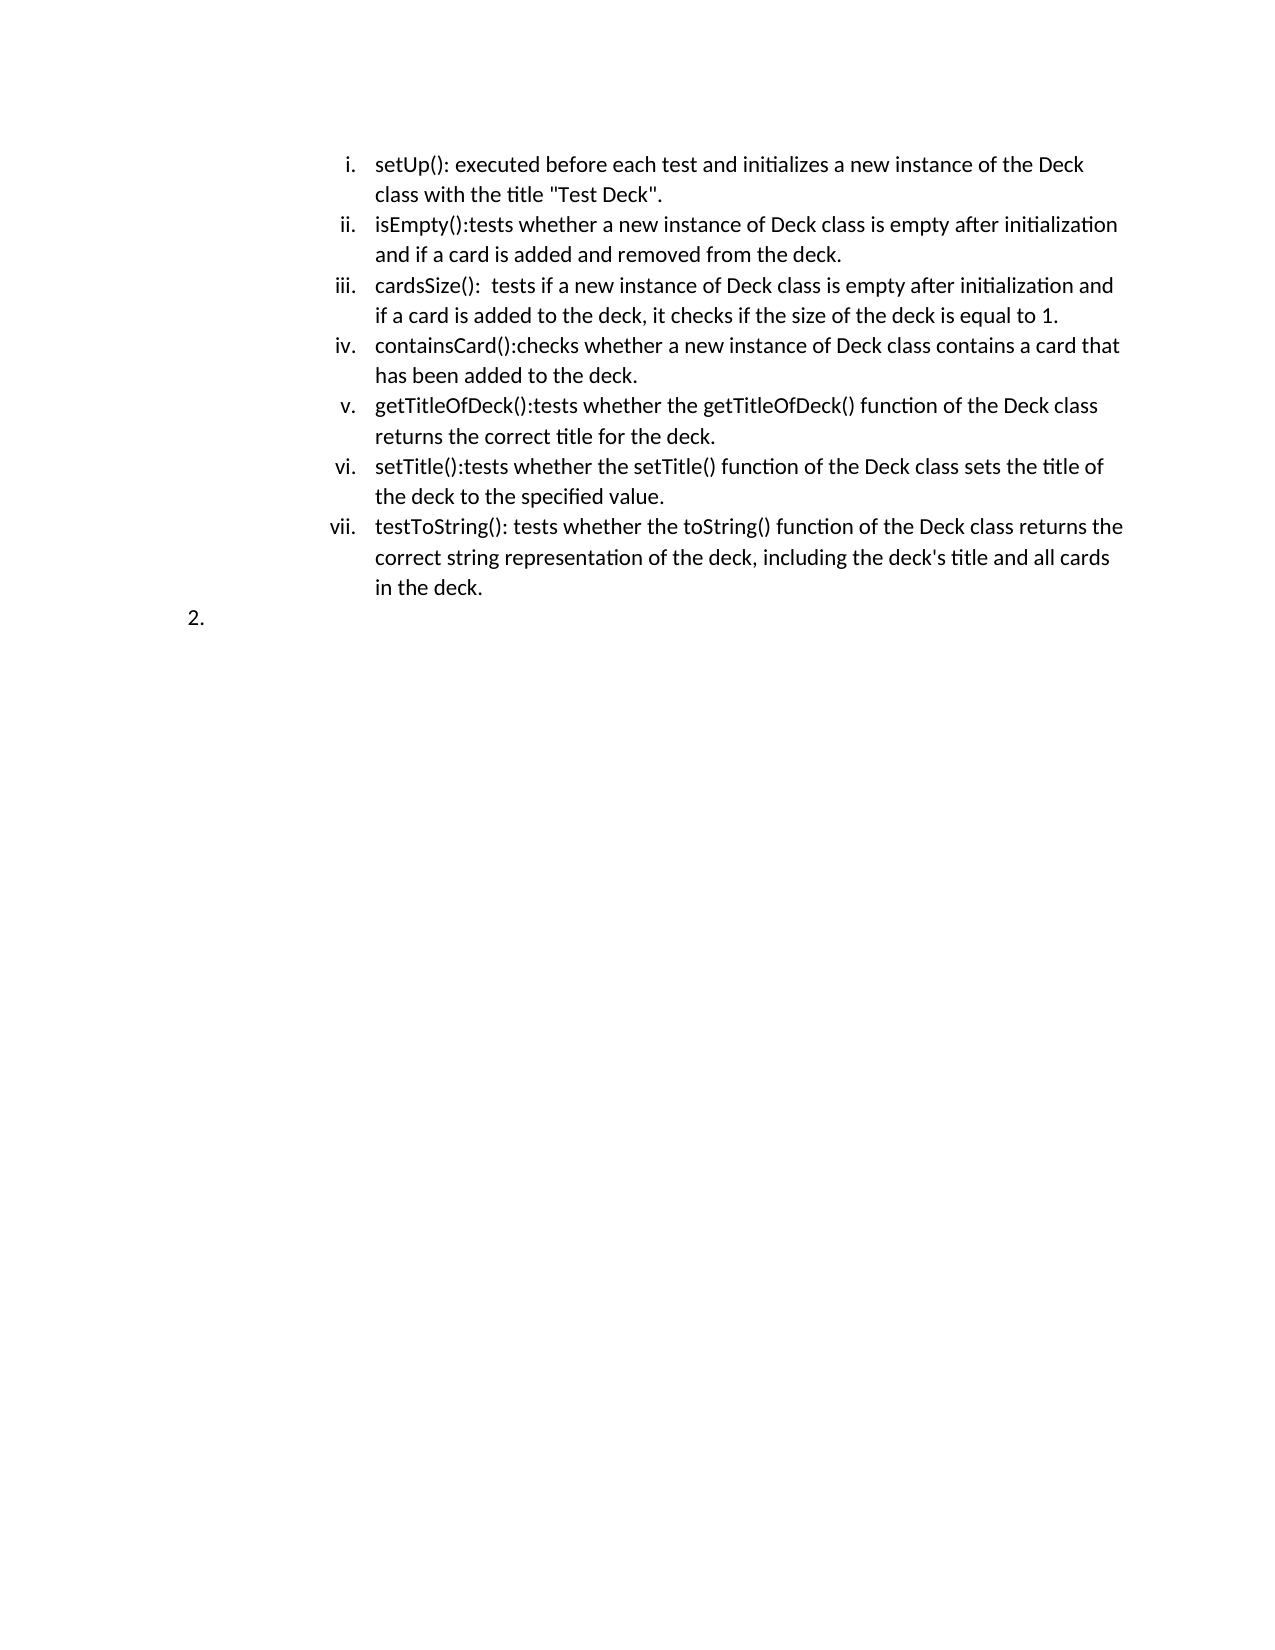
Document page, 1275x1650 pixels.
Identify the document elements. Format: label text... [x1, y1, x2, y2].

list containsCard():checks whether a new instance of Deck class contains a card that has been added to the deck. [356, 331, 1125, 389]
list getTitleOfDeck():tests whether the getTitleOfDeck() function of the Deck class returns the correct title for the deck. [356, 392, 1125, 450]
list setUp(): executed before each test and initializes a new instance of the Deck class with the title "Test Deck". [356, 150, 1125, 208]
list setTitle():tests whether the setTitle() function of the Deck class sets the title of the deck to the specified value. [356, 452, 1125, 510]
list testToString(): tests whether the toString() function of the Deck class returns the correct string representation of the deck, including the deck's title and all cards in the deck. [356, 512, 1125, 601]
list isEmpty():tests whether a new instance of Deck class is empty after initialization and if a card is added and removed from the deck. [356, 210, 1125, 269]
list cardsSize(): tests if a new instance of Deck class is empty after initialization and if a card is added to the deck, it checks if the size of the deck is equal to 1. [356, 271, 1125, 329]
